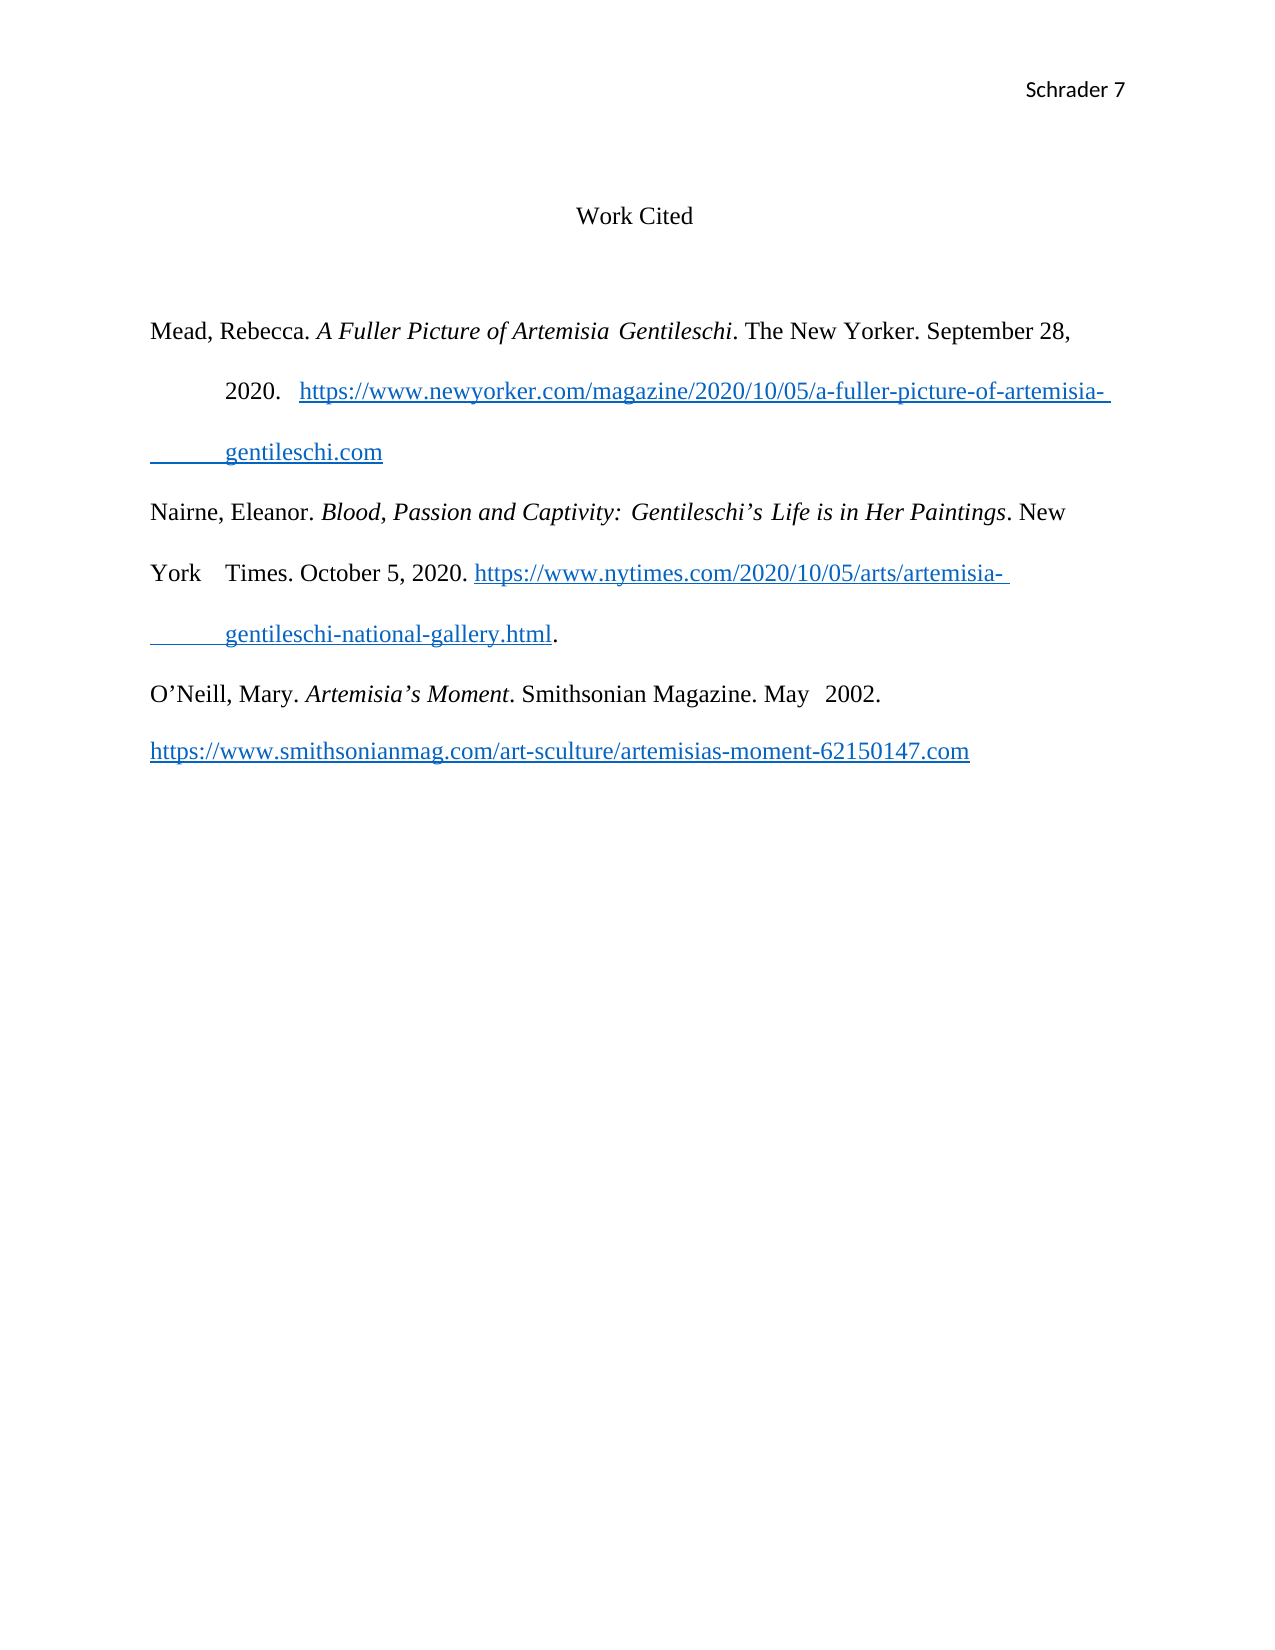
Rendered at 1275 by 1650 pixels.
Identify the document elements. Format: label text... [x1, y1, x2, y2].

text O’Neill, Mary. Artemisia’s Moment. Smithsonian Magazine. May 2002. https://www.smithsonianmag.com/art-sculture/artemisias-moment-62150147.com [150, 679, 1125, 765]
text Work Cited [150, 201, 1125, 230]
text Mead, Rebecca. A Fuller Picture of Artemisia Gentileschi. The New Yorker. September 28, 2020. https://www.newyorker.com/magazine/2020/10/05/a-fuller-picture-of-artemisia- gentileschi.com [150, 316, 1125, 467]
text Nairne, Eleanor. Blood, Passion and Captivity: Gentileschi’s Life is in Her Paintings. New York Times. October 5, 2020. https://www.nytimes.com/2020/10/05/arts/artemisia- gentileschi-national-gallery.html. [150, 497, 1125, 648]
